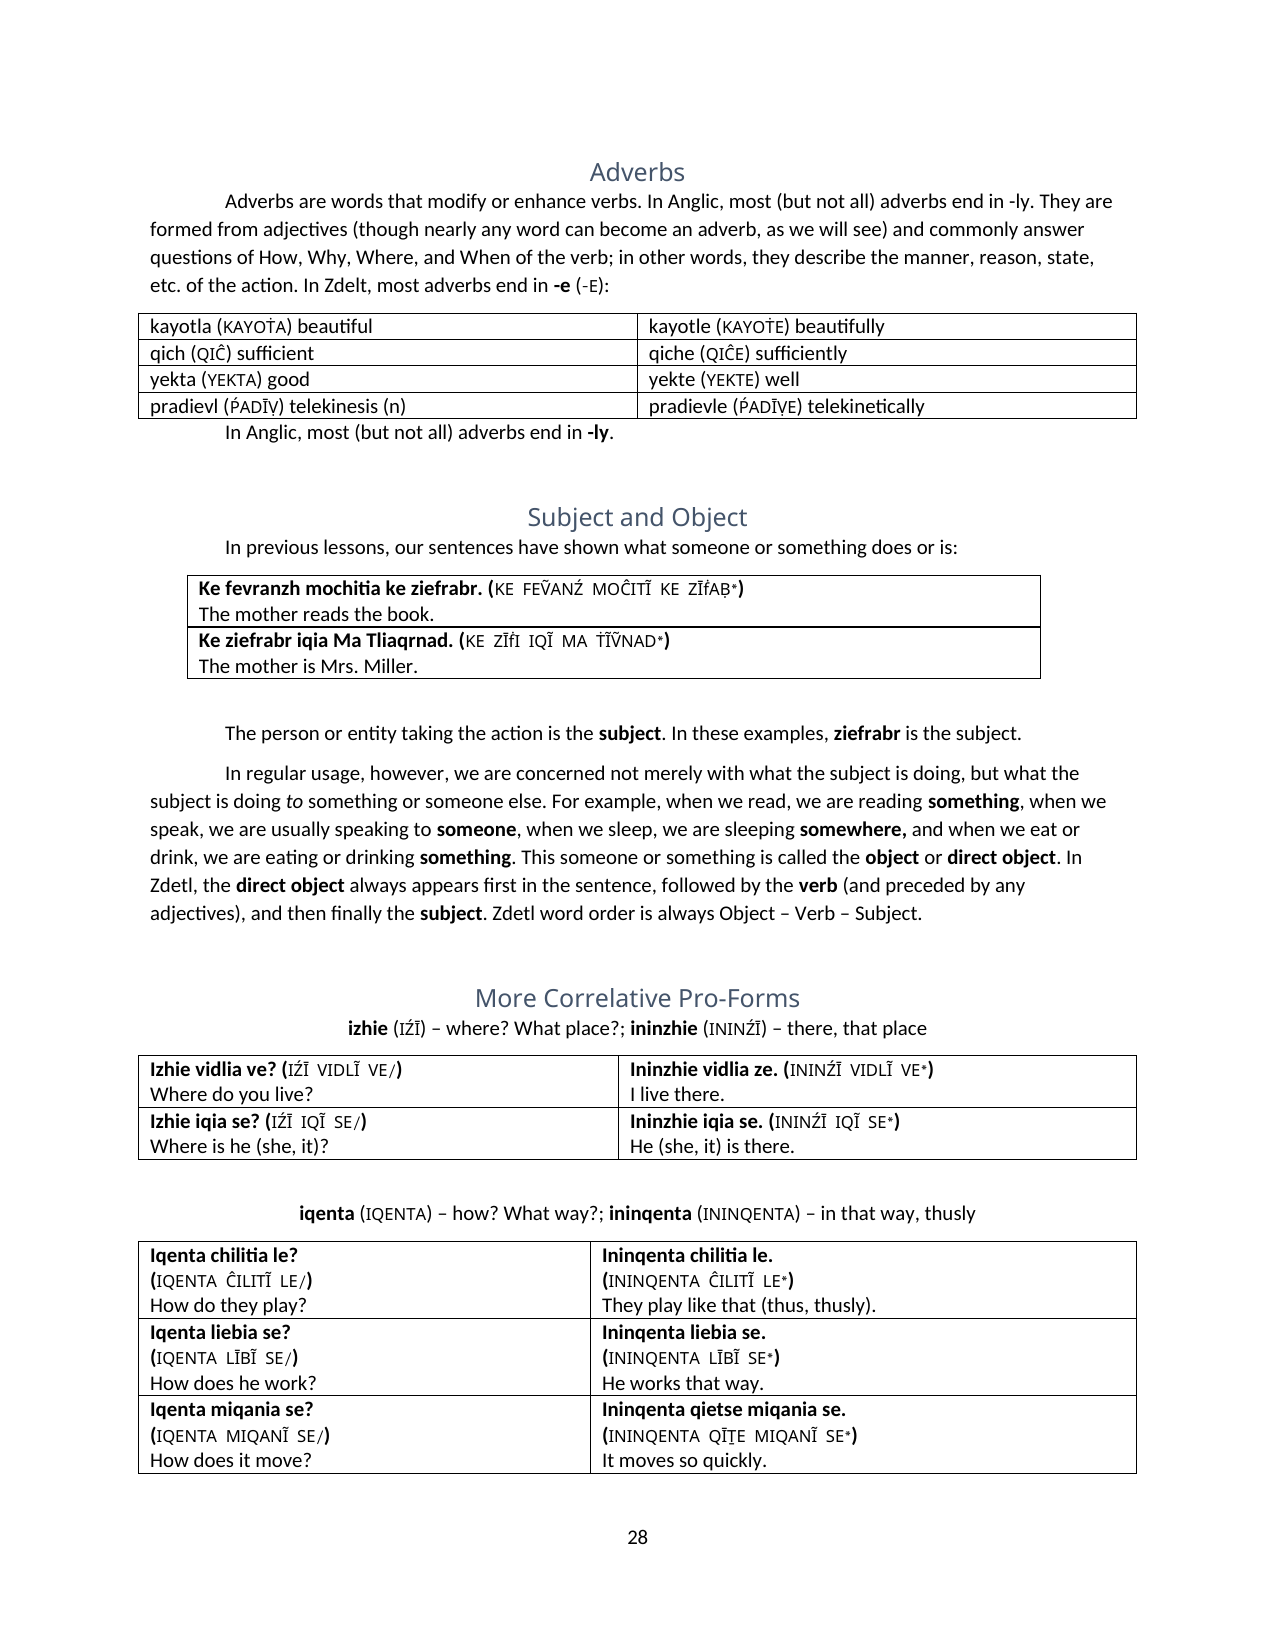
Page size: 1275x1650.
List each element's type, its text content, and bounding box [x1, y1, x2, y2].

table_cell Ininqenta liebia se. (ININQENTA LĪBĨ SE*) He works that way. [591, 1319, 1136, 1395]
text iqenta (IQENTA) – how? What way?; ininqenta (ININQENTA) – in that way, thusly [150, 1200, 1125, 1226]
table_cell Ke ziefrabr iqia Ma Tliaqrnad. (KE ZĪḟI IQĨ MA ṪĨṼNAD*) The mother is Mrs. Miller. [188, 628, 1040, 678]
text Adverbs are words that modify or enhance verbs. In Anglic, most (but not all) adverbs end in -ly. They are formed from adjectives (though nearly any word can become an adverb, as we will see) and commonly answer questions of How, Why, Where, and When of the verb; in other words, they describe the manner, reason, state, etc. of the action. In Zdelt, most adverbs end in -e (-E): [150, 188, 1125, 297]
table_header kayotla (KAYOṪA) beautiful [139, 314, 637, 339]
table_cell qich (QIĈ) sufficient [139, 340, 637, 365]
table_cell yekta (YEKTA) good [139, 366, 637, 392]
table_header Ininzhie vidlia ze. (ININŹĪ VIDLĨ VE*) I live there. [619, 1056, 1136, 1107]
text In Anglic, most (but not all) adverbs end in -ly. [150, 419, 1125, 445]
table_cell qiche (QIĈE) sufficiently [638, 340, 1136, 365]
table_cell pradievle (ṔADĪṾE) telekinetically [638, 393, 1136, 418]
text In regular usage, however, we are concerned not merely with what the subject is doing, but what the subject is doing to something or someone else. For example, when we read, we are reading something, when we speak, we are usually speaking to someone, when we sleep, we are sleeping somewhere, and when we eat or drink, we are eating or drinking something. This someone or something is called the object or direct object. In Zdetl, the direct object always appears first in the sentence, followed by the verb (and preceded by any adjectives), and then finally the subject. Zdetl word order is always Object – Verb – Subject. [150, 760, 1125, 925]
subtitle More Correlative Pro-Forms [150, 981, 1125, 1015]
table_header kayotle (KAYOṪE) beautifully [638, 314, 1136, 339]
table_cell Iqenta liebia se? (IQENTA LĪBĨ SE/) How does he work? [139, 1319, 590, 1395]
table_cell pradievl (ṔADĪṾ) telekinesis (n) [139, 393, 637, 418]
table_cell yekte (YEKTE) well [638, 366, 1136, 392]
text The person or entity taking the action is the subject. In these examples, ziefrabr is the subject. [150, 720, 1125, 745]
table_cell Iqenta miqania se? (IQENTA MIQANĨ SE/) How does it move? [139, 1396, 590, 1473]
table_cell Ininzhie iqia se. (ININŹĪ IQĨ SE*) He (she, it) is there. [619, 1108, 1136, 1159]
text izhie (IŹĪ) – where? What place?; ininzhie (ININŹĪ) – there, that place [150, 1015, 1125, 1040]
subtitle Adverbs [150, 154, 1125, 188]
text In previous lessons, our sentences have shown what someone or something does or is: [150, 534, 1125, 559]
table_header Ininqenta chilitia le. (ININQENTA ĈILITĨ LE*) They play like that (thus, thusly). [591, 1242, 1136, 1318]
table_header Ke fevranzh mochitia ke ziefrabr. (KE FEṼANŹ MOĈITĨ KE ZĪḟAḄ*) The mother reads the book. [188, 576, 1040, 626]
table_header Iqenta chilitia le? (IQENTA ĈILITĨ LE/) How do they play? [139, 1242, 590, 1318]
table_cell Ininqenta qietse miqania se. (ININQENTA QĪṮE MIQANĨ SE*) It moves so quickly. [591, 1396, 1136, 1473]
table_cell Izhie iqia se? (IŹĪ IQĨ SE/) Where is he (she, it)? [139, 1108, 618, 1159]
subtitle Subject and Object [150, 500, 1125, 534]
table_header Izhie vidlia ve? (IŹĪ VIDLĨ VE/) Where do you live? [139, 1056, 618, 1107]
